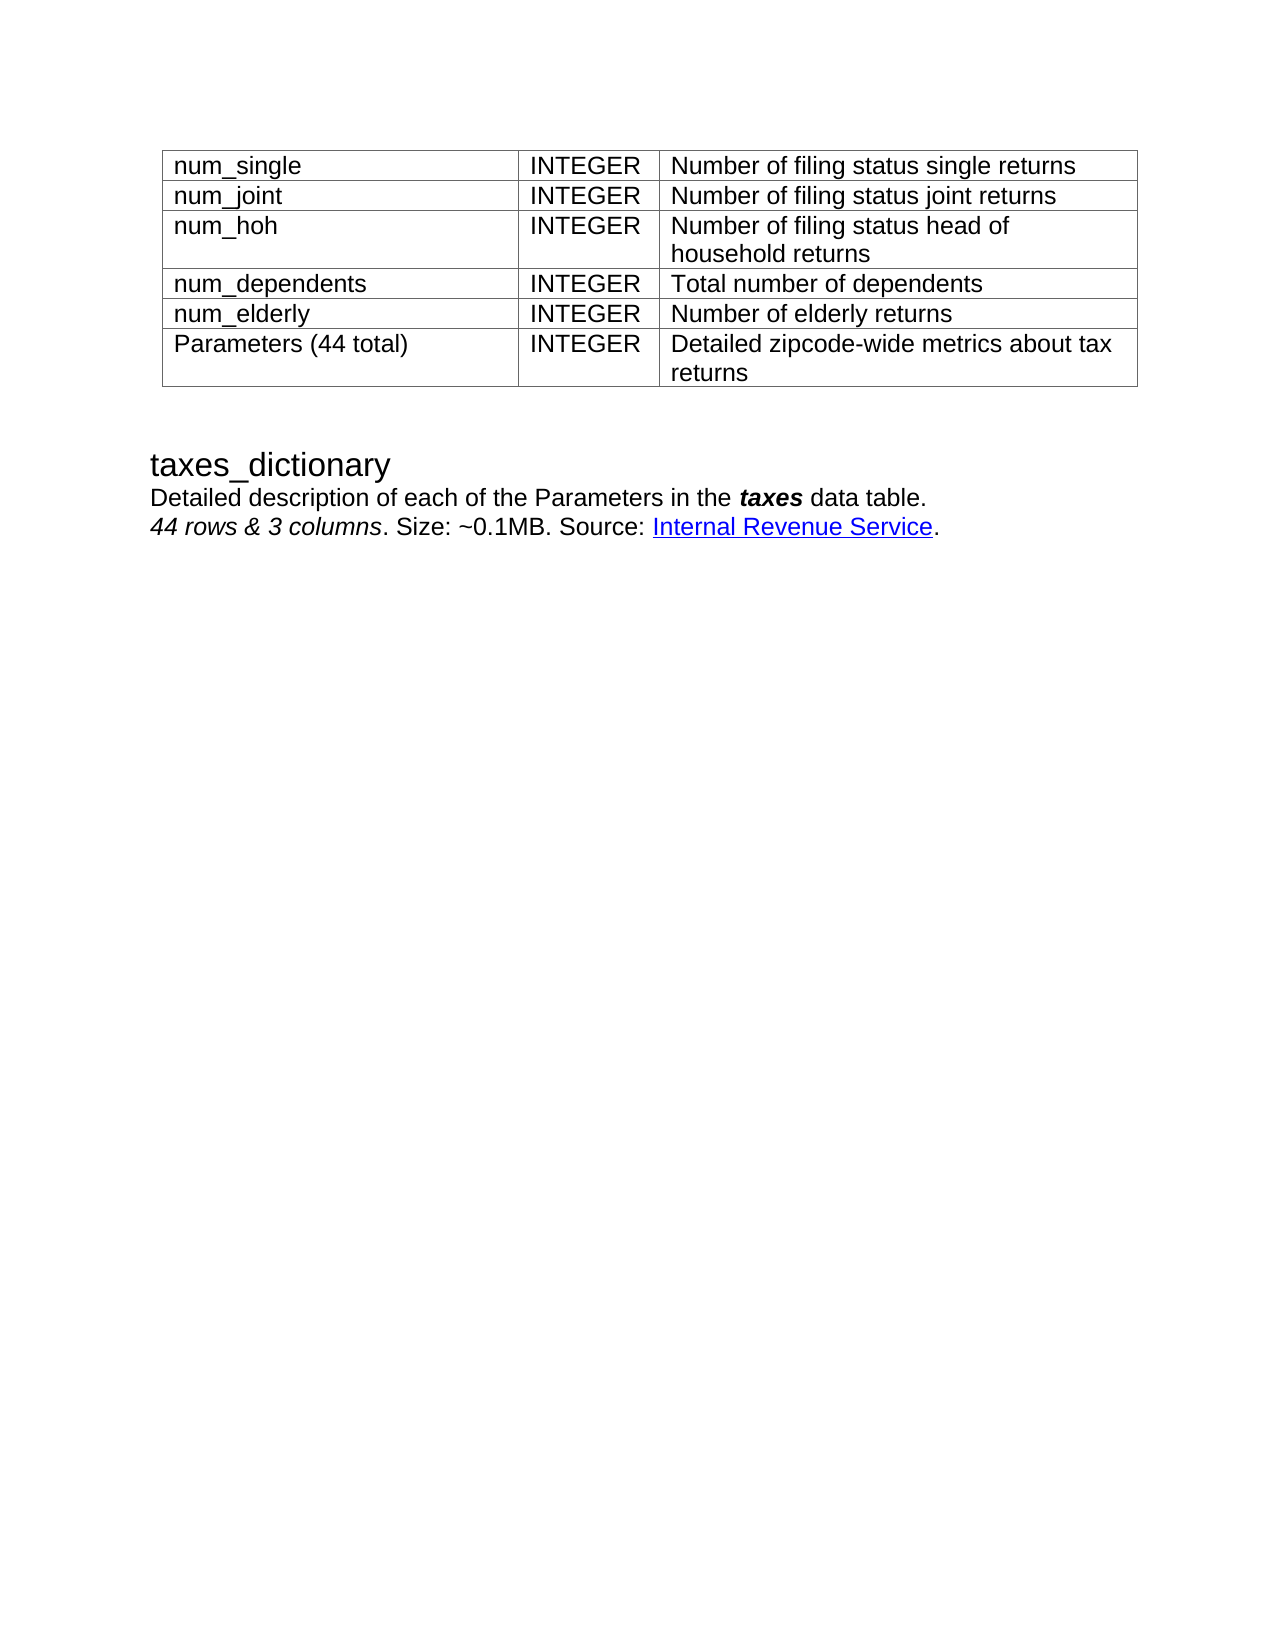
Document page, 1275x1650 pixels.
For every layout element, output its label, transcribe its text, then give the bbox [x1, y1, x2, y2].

table_cell num_single [163, 151, 518, 180]
table_cell INTEGER [519, 211, 659, 268]
table_cell Parameters (44 total) [163, 329, 518, 386]
table_cell num_joint [163, 181, 518, 209]
table_cell Number of filing status head of household returns [660, 211, 1137, 268]
table_cell Detailed zipcode-wide metrics about tax returns [660, 329, 1137, 386]
table_cell Number of filing status single returns [660, 151, 1137, 180]
table_cell num_dependents [163, 269, 518, 298]
text Detailed description of each of the Parameters in the taxes data table. [150, 483, 1125, 512]
table_cell INTEGER [519, 269, 659, 298]
table_cell num_elderly [163, 299, 518, 328]
text 44 rows & 3 columns. Size: ~0.1MB. Source: Internal Revenue Service. [150, 512, 1125, 541]
table_cell num_hoh [163, 211, 518, 268]
table_cell Number of elderly returns [660, 299, 1137, 328]
table_cell INTEGER [519, 181, 659, 209]
table_cell Number of filing status joint returns [660, 181, 1137, 209]
table_cell INTEGER [519, 329, 659, 386]
text taxes_dictionary [150, 445, 1125, 483]
table_cell INTEGER [519, 151, 659, 180]
table_cell INTEGER [519, 299, 659, 328]
table_cell Total number of dependents [660, 269, 1137, 298]
